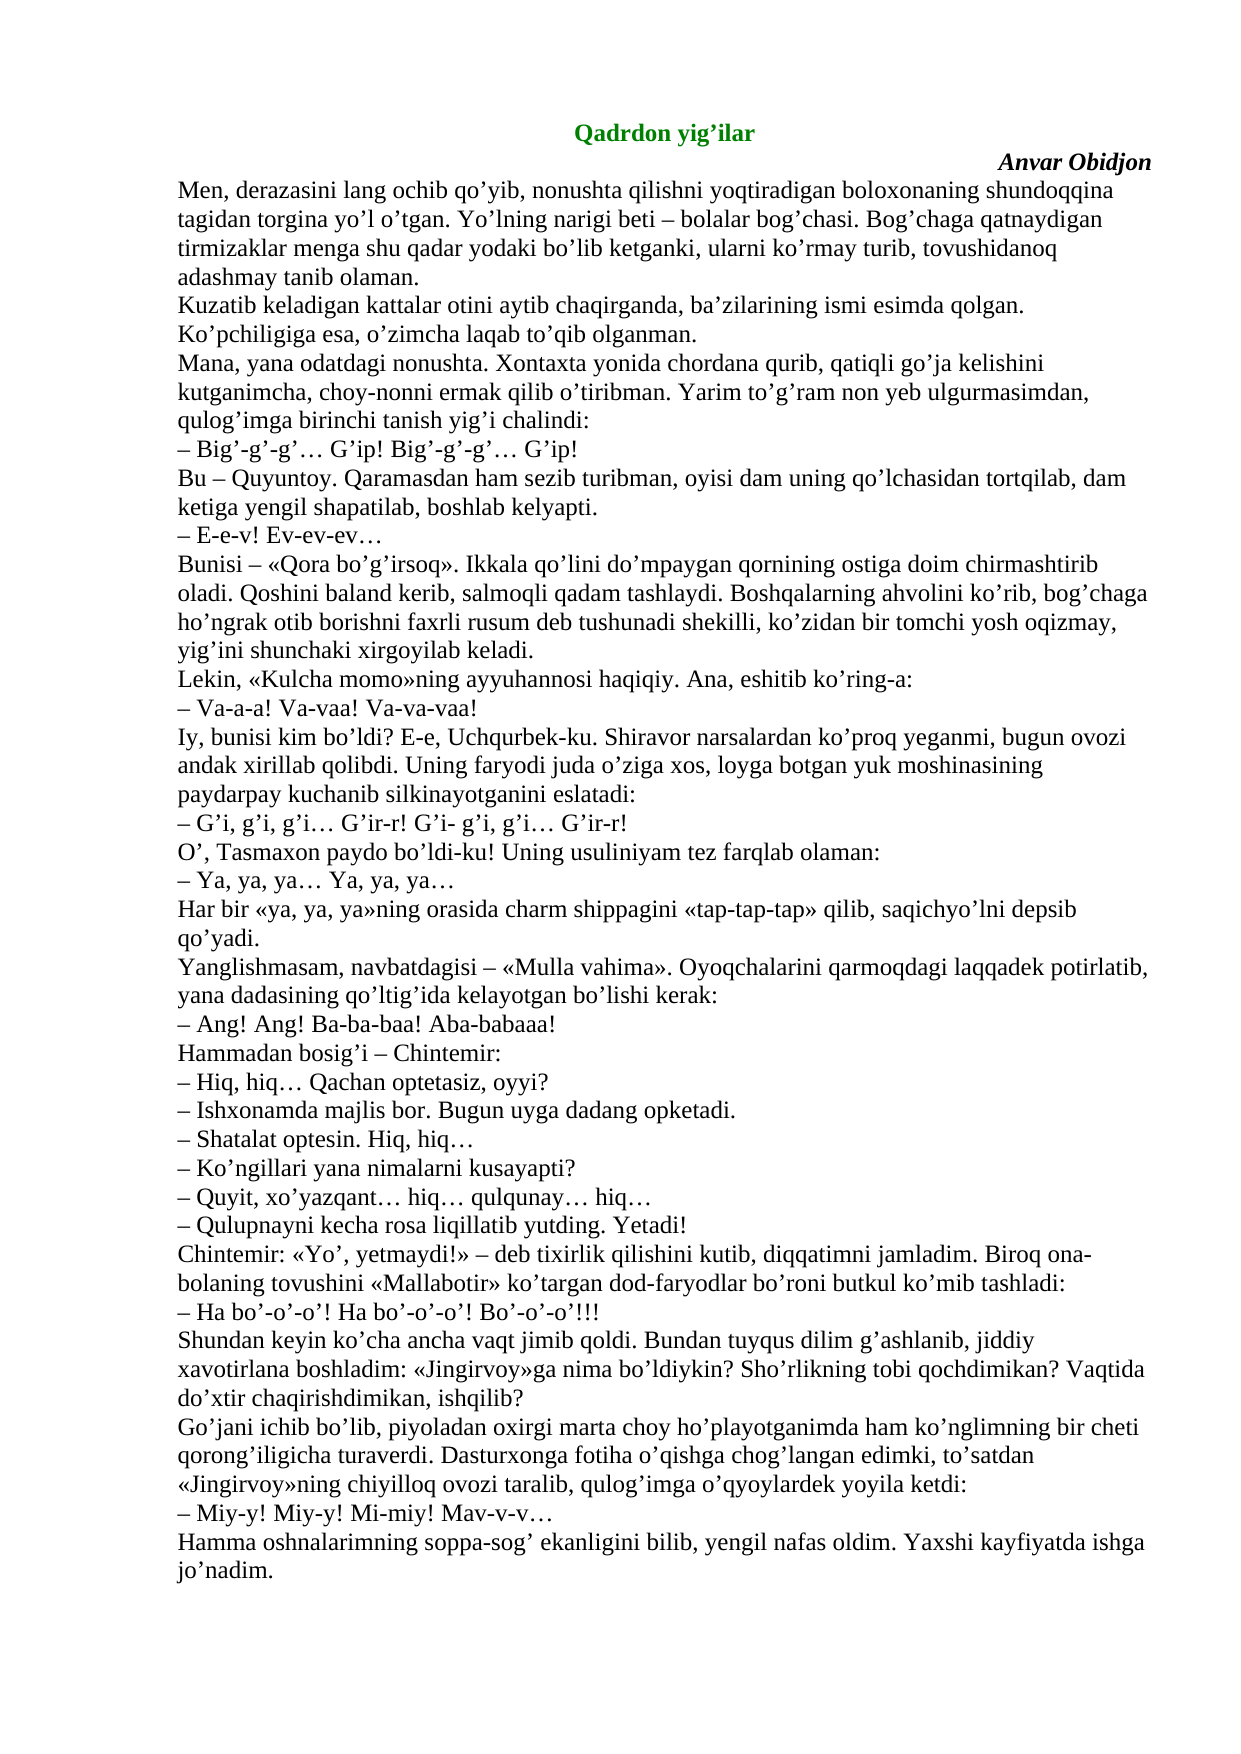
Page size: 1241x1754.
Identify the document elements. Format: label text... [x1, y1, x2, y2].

text – Miy-y! Miy-y! Mi-miy! Mav-v-v… [177, 1498, 1152, 1527]
text Shundan keyin ko’cha ancha vaqt jimib qoldi. Bundan tuyqus dilim g’ashlanib, jiddiy xavotirlana boshladim: «Jingirvoy»ga nima bo’ldiykin? Sho’rlikning tobi qochdimikan? Vaqtida do’xtir chaqirishdimikan, ishqilib? [177, 1326, 1152, 1412]
text Hammadan bosig’i – Chintemir: [177, 1038, 1152, 1067]
text – Shatalat optesin. Hiq, hiq… [177, 1124, 1152, 1153]
text Mana, yana odatdagi nonushta. Xontaxta yonida chordana qurib, qatiqli go’ja kelishini kutganimcha, choy-nonni ermak qilib o’tiribman. Yarim to’g’ram non yeb ulgurmasimdan, qulog’imga birinchi tanish yig’i chalindi: [177, 348, 1152, 434]
text – Big’-g’-g’… G’ip! Big’-g’-g’… G’ip! [177, 434, 1152, 463]
text – Ha bo’-o’-o’! Ha bo’-o’-o’! Bo’-o’-o’!!! [177, 1297, 1152, 1326]
text – Ya, ya, ya… Ya, ya, ya… [177, 866, 1152, 894]
text – Quyit, xo’yazqant… hiq… qulqunay… hiq… [177, 1182, 1152, 1211]
subtitle Qadrdon yig’ilar [177, 118, 1152, 147]
text Bunisi – «Qora bo’g’irsoq». Ikkala qo’lini do’mpaygan qornining ostiga doim chirmashtirib oladi. Qoshini baland kerib, salmoqli qadam tashlaydi. Boshqalarning ahvolini ko’rib, bog’chaga ho’ngrak otib borishni faxrli rusum deb tushunadi shekilli, ko’zidan bir tomchi yosh oqizmay, yig’ini shunchaki xirgoyilab keladi. [177, 549, 1152, 664]
text – E-e-v! Ev-ev-ev… [177, 521, 1152, 549]
text Men, derazasini lang ochib qo’yib, nonushta qilishni yoqtiradigan boloxonaning shundoqqina tagidan torgina yo’l o’tgan. Yo’lning narigi beti – bolalar bog’chasi. Bog’chaga qatnaydigan tirmizaklar menga shu qadar yodaki bo’lib ketganki, ularni ko’rmay turib, tovushidanoq adashmay tanib olaman. [177, 176, 1152, 291]
text Iy, bunisi kim bo’ldi? E-e, Uchqurbek-ku. Shiravor narsalardan ko’proq yeganmi, bugun ovozi andak xirillab qolibdi. Uning faryodi juda o’ziga xos, loyga botgan yuk moshinasining paydarpay kuchanib silkinayotganini eslatadi: [177, 722, 1152, 808]
text Hamma oshnalarimning soppa-sog’ ekanligini bilib, yengil nafas oldim. Yaxshi kayfiyatda ishga jo’nadim. [177, 1527, 1152, 1584]
text – Qulupnayni kecha rosa liqillatib yutding. Yetadi! [177, 1211, 1152, 1239]
text Lekin, «Kulcha momo»ning ayyuhannosi haqiqiy. Ana, eshitib ko’ring-a: [177, 664, 1152, 693]
text – Va-a-a! Va-vaa! Va-va-vaa! [177, 693, 1152, 722]
text – G’i, g’i, g’i… G’ir-r! G’i- g’i, g’i… G’ir-r! [177, 808, 1152, 837]
text Har bir «ya, ya, ya»ning orasida charm shippagini «tap-tap-tap» qilib, saqichyo’lni depsib qo’yadi. [177, 894, 1152, 952]
text Go’jani ichib bo’lib, piyoladan oxirgi marta choy ho’playotganimda ham ko’nglimning bir cheti qorong’iligicha turaverdi. Dasturxonga fotiha o’qishga chog’langan edimki, to’satdan «Jingirvoy»ning chiyilloq ovozi taralib, qulog’imga o’qyoylardek yoyila ketdi: [177, 1412, 1152, 1498]
text – Ko’ngillari yana nimalarni kusayapti? [177, 1153, 1152, 1182]
text Anvar Obidjon [177, 147, 1152, 176]
text Kuzatib keladigan kattalar otini aytib chaqirganda, ba’zilarining ismi esimda qolgan. Ko’pchiligiga esa, o’zimcha laqab to’qib olganman. [177, 291, 1152, 348]
text Chintemir: «Yo’, yetmaydi!» – deb tixirlik qilishini kutib, diqqatimni jamladim. Biroq ona-bolaning tovushini «Mallabotir» ko’targan dod-faryodlar bo’roni butkul ko’mib tashladi: [177, 1239, 1152, 1297]
text – Ishxonamda majlis bor. Bugun uyga dadang opketadi. [177, 1096, 1152, 1124]
text O’, Tasmaxon paydo bo’ldi-ku! Uning usuliniyam tez farqlab olaman: [177, 837, 1152, 866]
text – Ang! Ang! Ba-ba-baa! Aba-babaaa! [177, 1009, 1152, 1038]
text Bu – Quyuntoy. Qaramasdan ham sezib turibman, oyisi dam uning qo’lchasidan tortqilab, dam ketiga yengil shapatilab, boshlab kelyapti. [177, 463, 1152, 521]
text Yanglishmasam, navbatdagisi – «Mulla vahima». Oyoqchalarini qarmoqdagi laqqadek potirlatib, yana dadasining qo’ltig’ida kelayotgan bo’lishi kerak: [177, 952, 1152, 1009]
text – Hiq, hiq… Qachan optetasiz, oyyi? [177, 1067, 1152, 1096]
